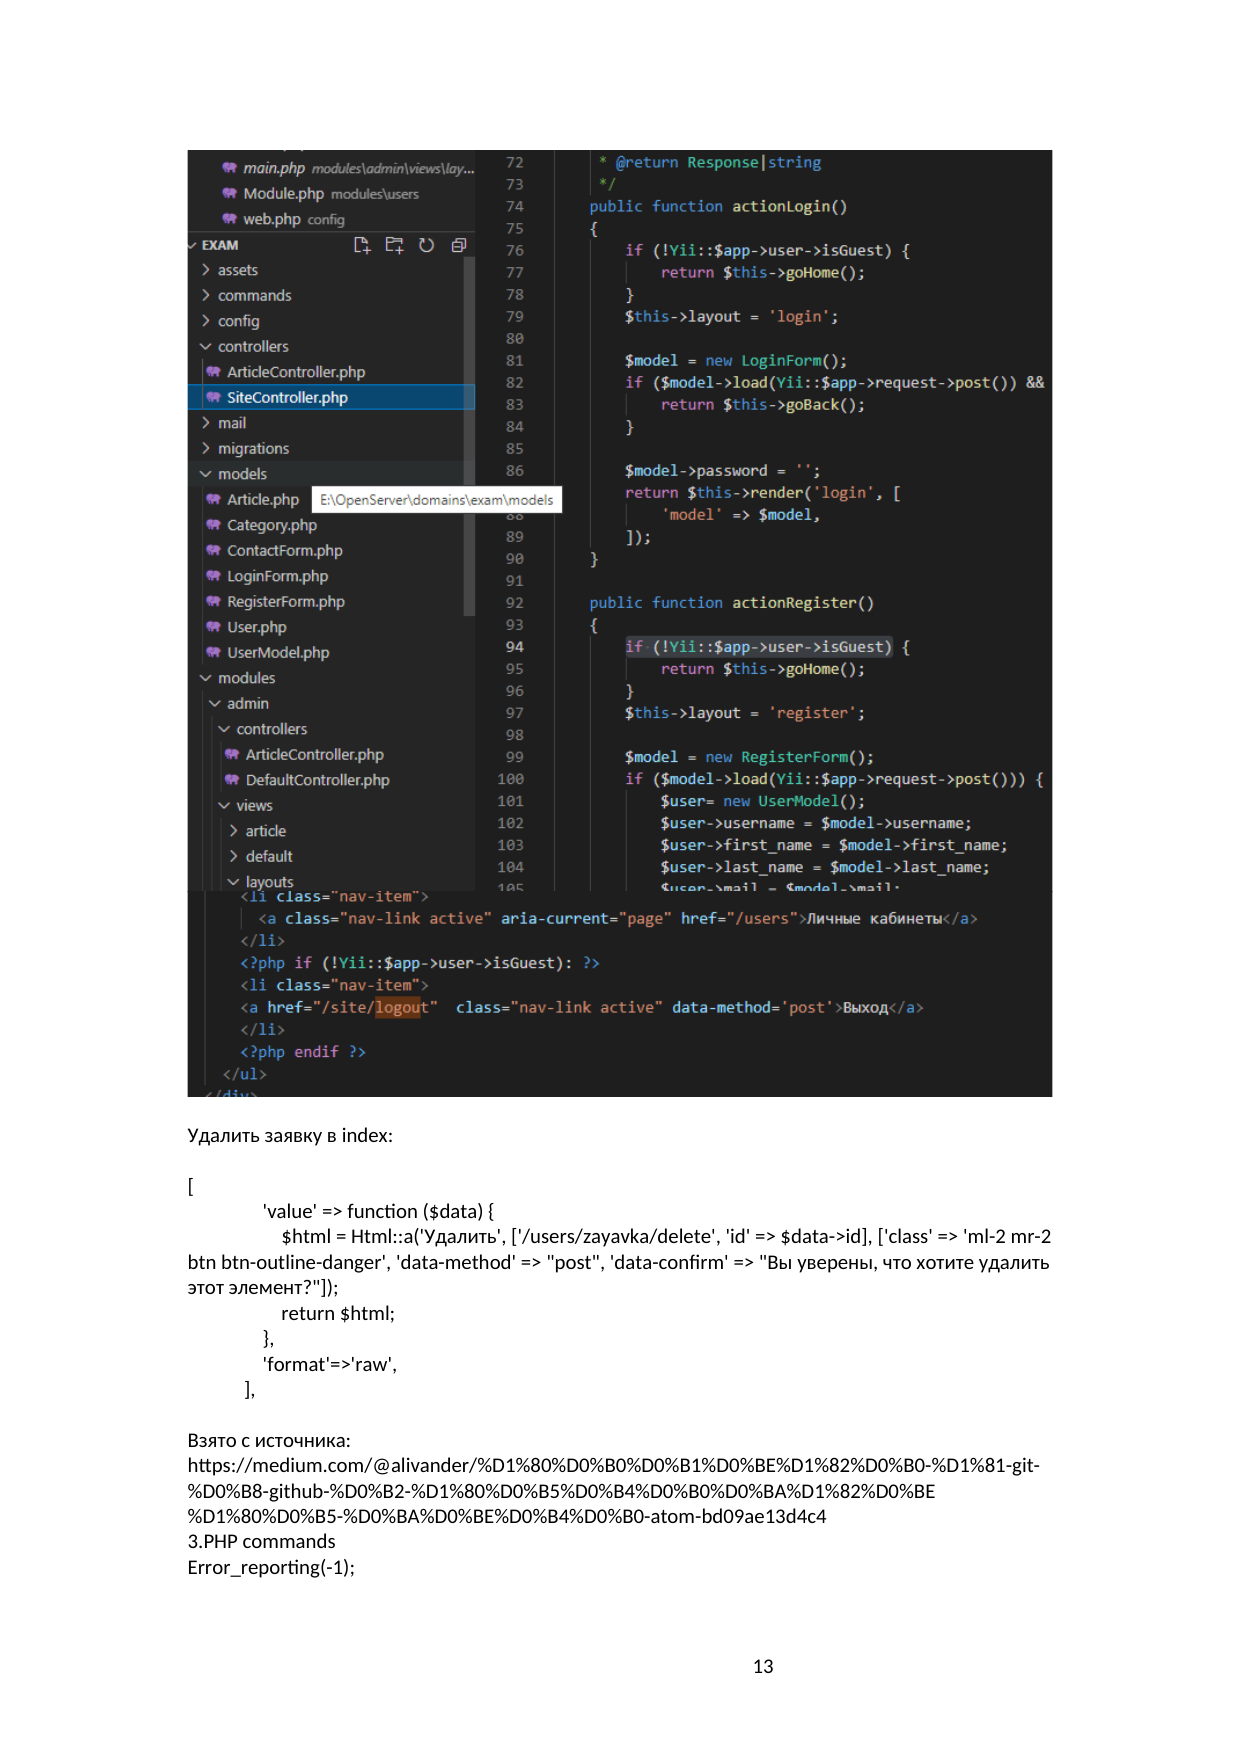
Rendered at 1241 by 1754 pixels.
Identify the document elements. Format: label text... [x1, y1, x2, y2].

text 3.PHP commands [187, 1529, 1053, 1554]
picture [187, 150, 1053, 1097]
text Удалить заявку в index: [187, 1122, 1053, 1147]
text 'value' => function ($data) { [187, 1198, 1053, 1224]
text Взято с источника: [187, 1427, 1053, 1452]
text }, [187, 1325, 1053, 1351]
text ], [187, 1376, 1053, 1402]
text return $html; [187, 1300, 1053, 1325]
text $html = Html::a('Удалить', ['/users/zayavka/delete', 'id' => $data->id], ['class' => 'ml-2 mr-2 btn btn-outline-danger', 'data-method' => "post", 'data-confirm' => "Вы уверены, что хотите удалить этот элемент?"]); [187, 1224, 1053, 1300]
text [ [187, 1173, 1053, 1198]
text Error_reporting(-1); [187, 1554, 1053, 1579]
text 'format'=>'raw', [187, 1351, 1053, 1376]
text https://medium.com/@alivander/%D1%80%D0%B0%D0%B1%D0%BE%D1%82%D0%B0-%D1%81-git-%D0%B8-github-%D0%B2-%D1%80%D0%B5%D0%B4%D0%B0%D0%BA%D1%82%D0%BE%D1%80%D0%B5-%D0%BA%D0%BE%D0%B4%D0%B0-atom-bd09ae13d4c4 [187, 1452, 1053, 1529]
